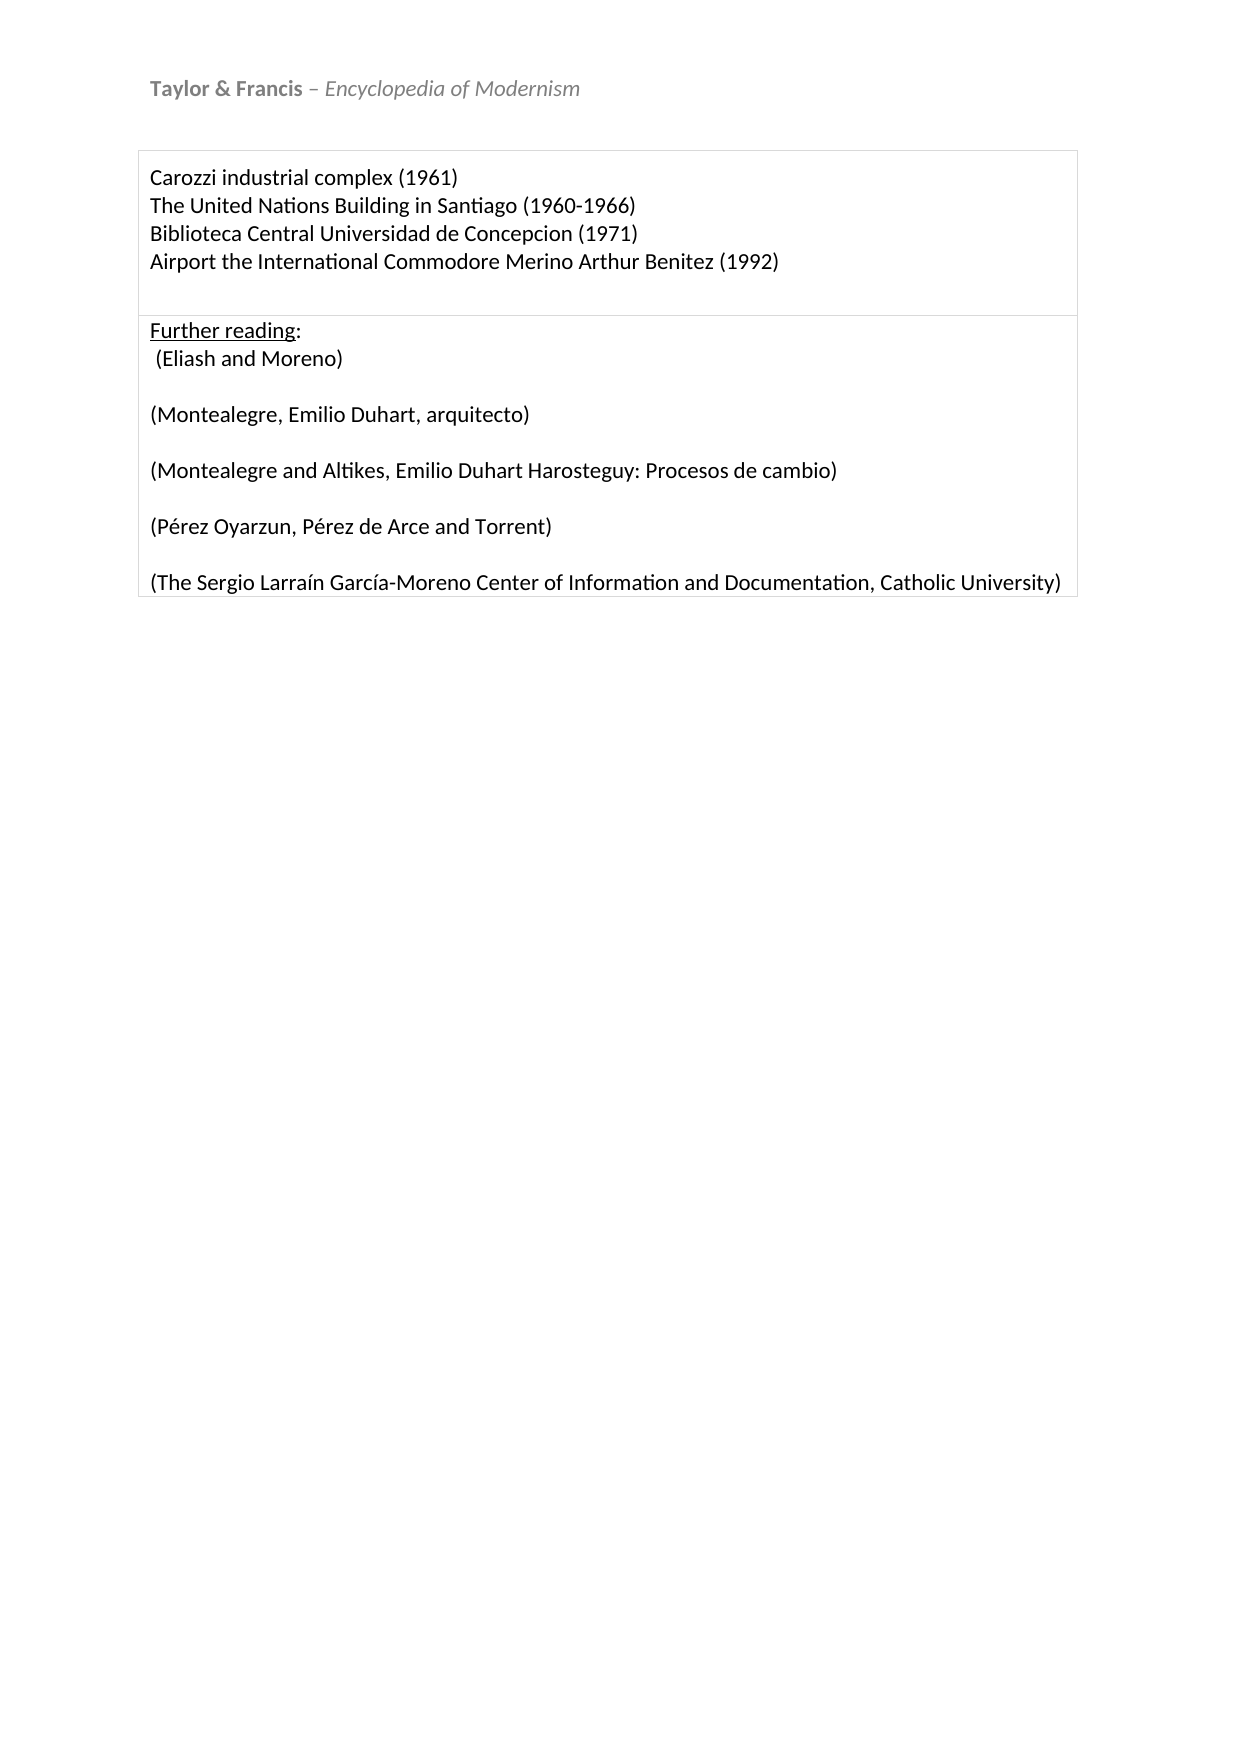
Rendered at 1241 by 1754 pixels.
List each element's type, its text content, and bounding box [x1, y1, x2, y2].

table_cell Further reading: [139, 316, 1077, 596]
